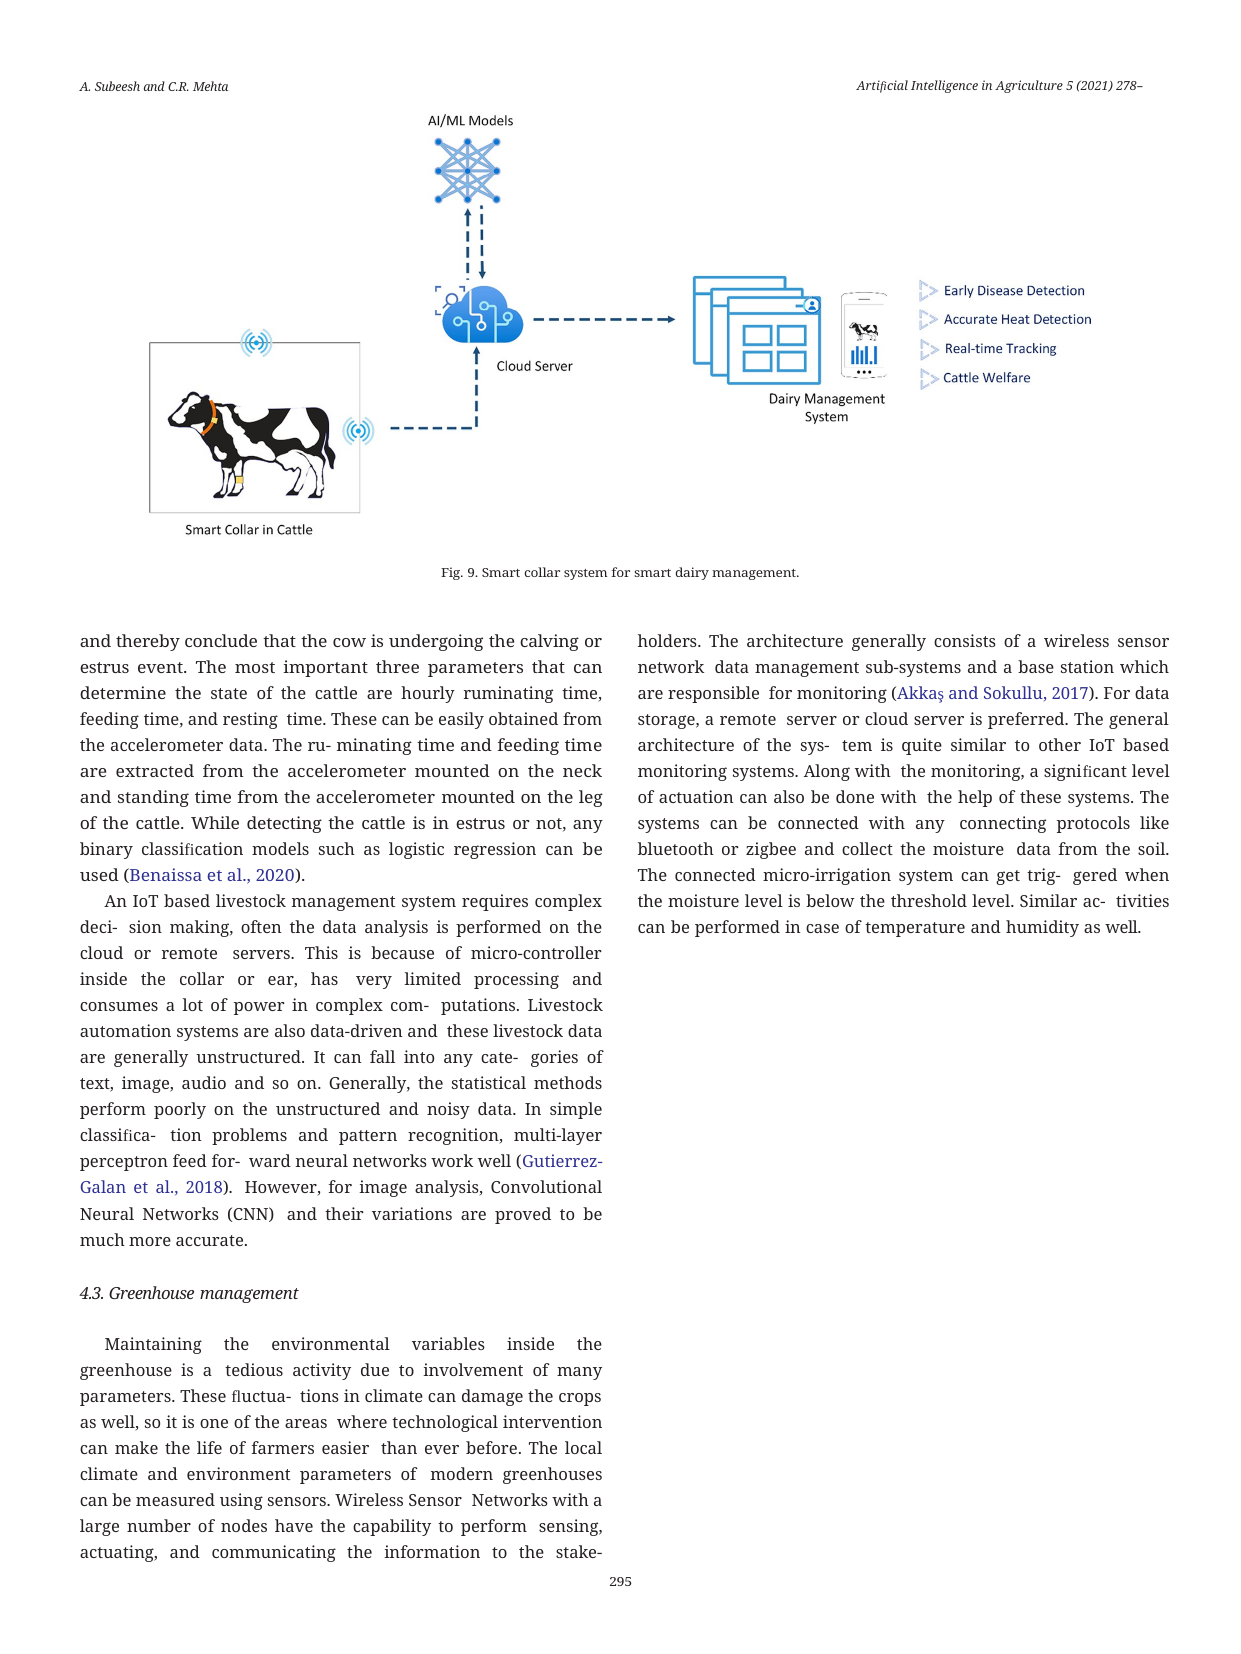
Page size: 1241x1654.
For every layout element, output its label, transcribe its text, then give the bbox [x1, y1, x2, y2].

text Maintaining the environmental variables inside the greenhouse is a tedious activity due to involvement of many parameters. These fluctua- tions in climate can damage the crops as well, so it is one of the areas where technological intervention can make the life of farmers easier than ever before. The local climate and environment parameters of modern greenhouses can be measured using sensors. Wireless Sensor Networks with a large number of nodes have the capability to perform sensing, actuating, and communicating the information to the stake- holders. The architecture generally consists of a wireless sensor network data management sub-systems and a base station which are responsible for monitoring (Akkaş and Sokullu, 2017). For data storage, a remote server or cloud server is preferred. The general architecture of the sys- tem is quite similar to other IoT based monitoring systems. Along with the monitoring, a significant level of actuation can also be done with the help of these systems. The systems can be connected with any connecting protocols like bluetooth or zigbee and collect the moisture data from the soil. The connected micro-irrigation system can get trig- gered when the moisture level is below the threshold level. Similar ac- tivities can be performed in case of temperature and humidity as well. [79, 1332, 603, 1563]
text Maintaining the environmental variables inside the greenhouse is a tedious activity due to involvement of many parameters. These fluctua- tions in climate can damage the crops as well, so it is one of the areas where technological intervention can make the life of farmers easier than ever before. The local climate and environment parameters of modern greenhouses can be measured using sensors. Wireless Sensor Networks with a large number of nodes have the capability to perform sensing, actuating, and communicating the information to the stake- holders. The architecture generally consists of a wireless sensor network data management sub-systems and a base station which are responsible for monitoring (Akkaş and Sokullu, 2017). For data storage, a remote server or cloud server is preferred. The general architecture of the sys- tem is quite similar to other IoT based monitoring systems. Along with the monitoring, a significant level of actuation can also be done with the help of these systems. The systems can be connected with any connecting protocols like bluetooth or zigbee and collect the moisture data from the soil. The connected micro-irrigation system can get trig- gered when the moisture level is below the threshold level. Similar ac- tivities can be performed in case of temperature and humidity as well. [637, 629, 1169, 938]
text Fig. 9. Smart collar system for smart dairy management. [128, 564, 1113, 581]
text An IoT based livestock management system requires complex deci- sion making, often the data analysis is performed on the cloud or remote servers. This is because of micro-controller inside the collar or ear, has very limited processing and consumes a lot of power in complex com- putations. Livestock automation systems are also data-driven and these livestock data are generally unstructured. It can fall into any cate- gories of text, image, audio and so on. Generally, the statistical methods perform poorly on the unstructured and noisy data. In simple classifica- tion problems and pattern recognition, multi-layer perceptron feed for- ward neural networks work well (Gutierrez-Galan et al., 2018). However, for image analysis, Convolutional Neural Networks (CNN) and their variations are proved to be much more accurate. [79, 890, 603, 1251]
list Greenhouse management [79, 1281, 607, 1304]
picture [147, 112, 1092, 537]
text and thereby conclude that the cow is undergoing the calving or estrus event. The most important three parameters that can determine the state of the cattle are hourly ruminating time, feeding time, and resting time. These can be easily obtained from the accelerometer data. The ru- minating time and feeding time are extracted from the accelerometer mounted on the neck and standing time from the accelerometer mounted on the leg of the cattle. While detecting the cattle is in estrus or not, any binary classification models such as logistic regression can be used (Benaissa et al., 2020). [79, 629, 603, 886]
